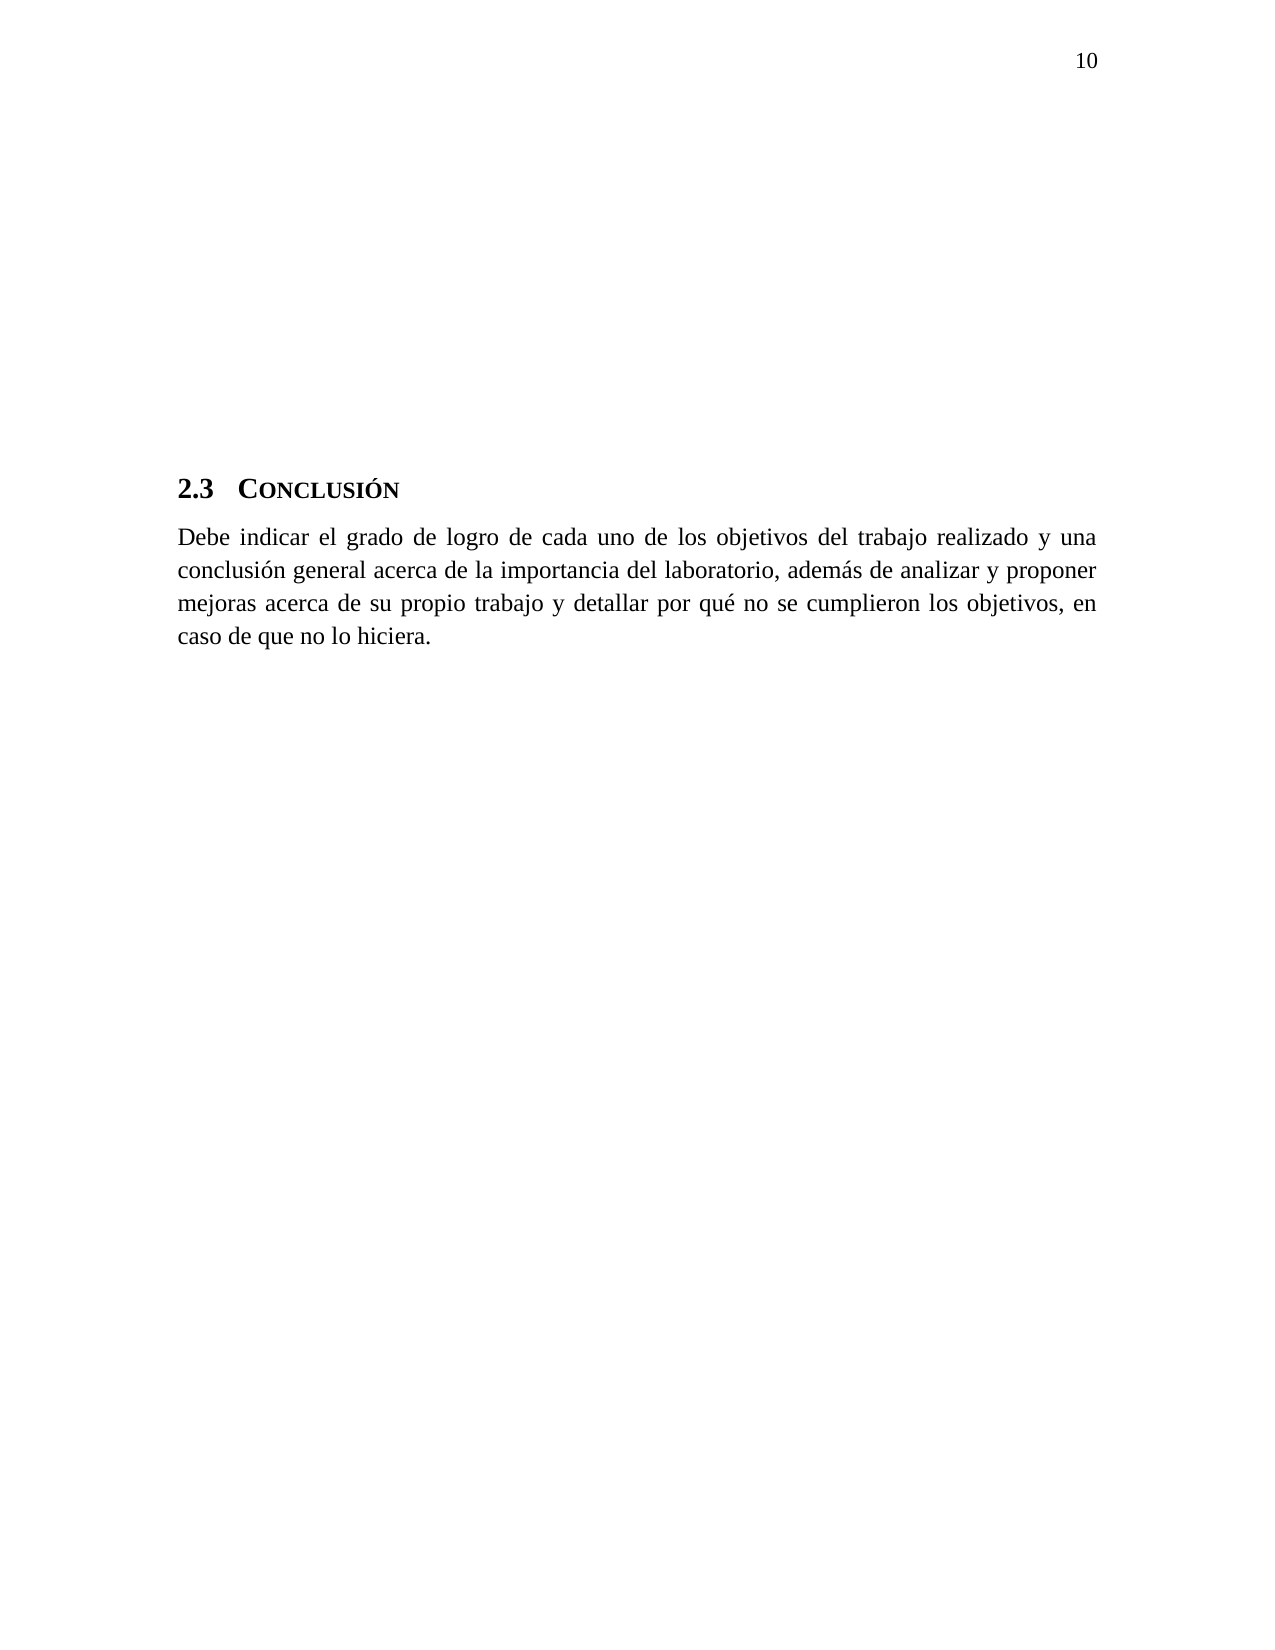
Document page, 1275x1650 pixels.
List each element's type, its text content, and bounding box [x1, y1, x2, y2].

subtitle Conclusión [177, 471, 1098, 504]
text Debe indicar el grado de logro de cada uno de los objetivos del trabajo realizado y una conclusión general acerca de la importancia del laboratorio, además de analizar y proponer mejoras acerca de su propio trabajo y detallar por qué no se cumplieron los objetivos, en caso de que no lo hiciera. [177, 522, 1098, 649]
